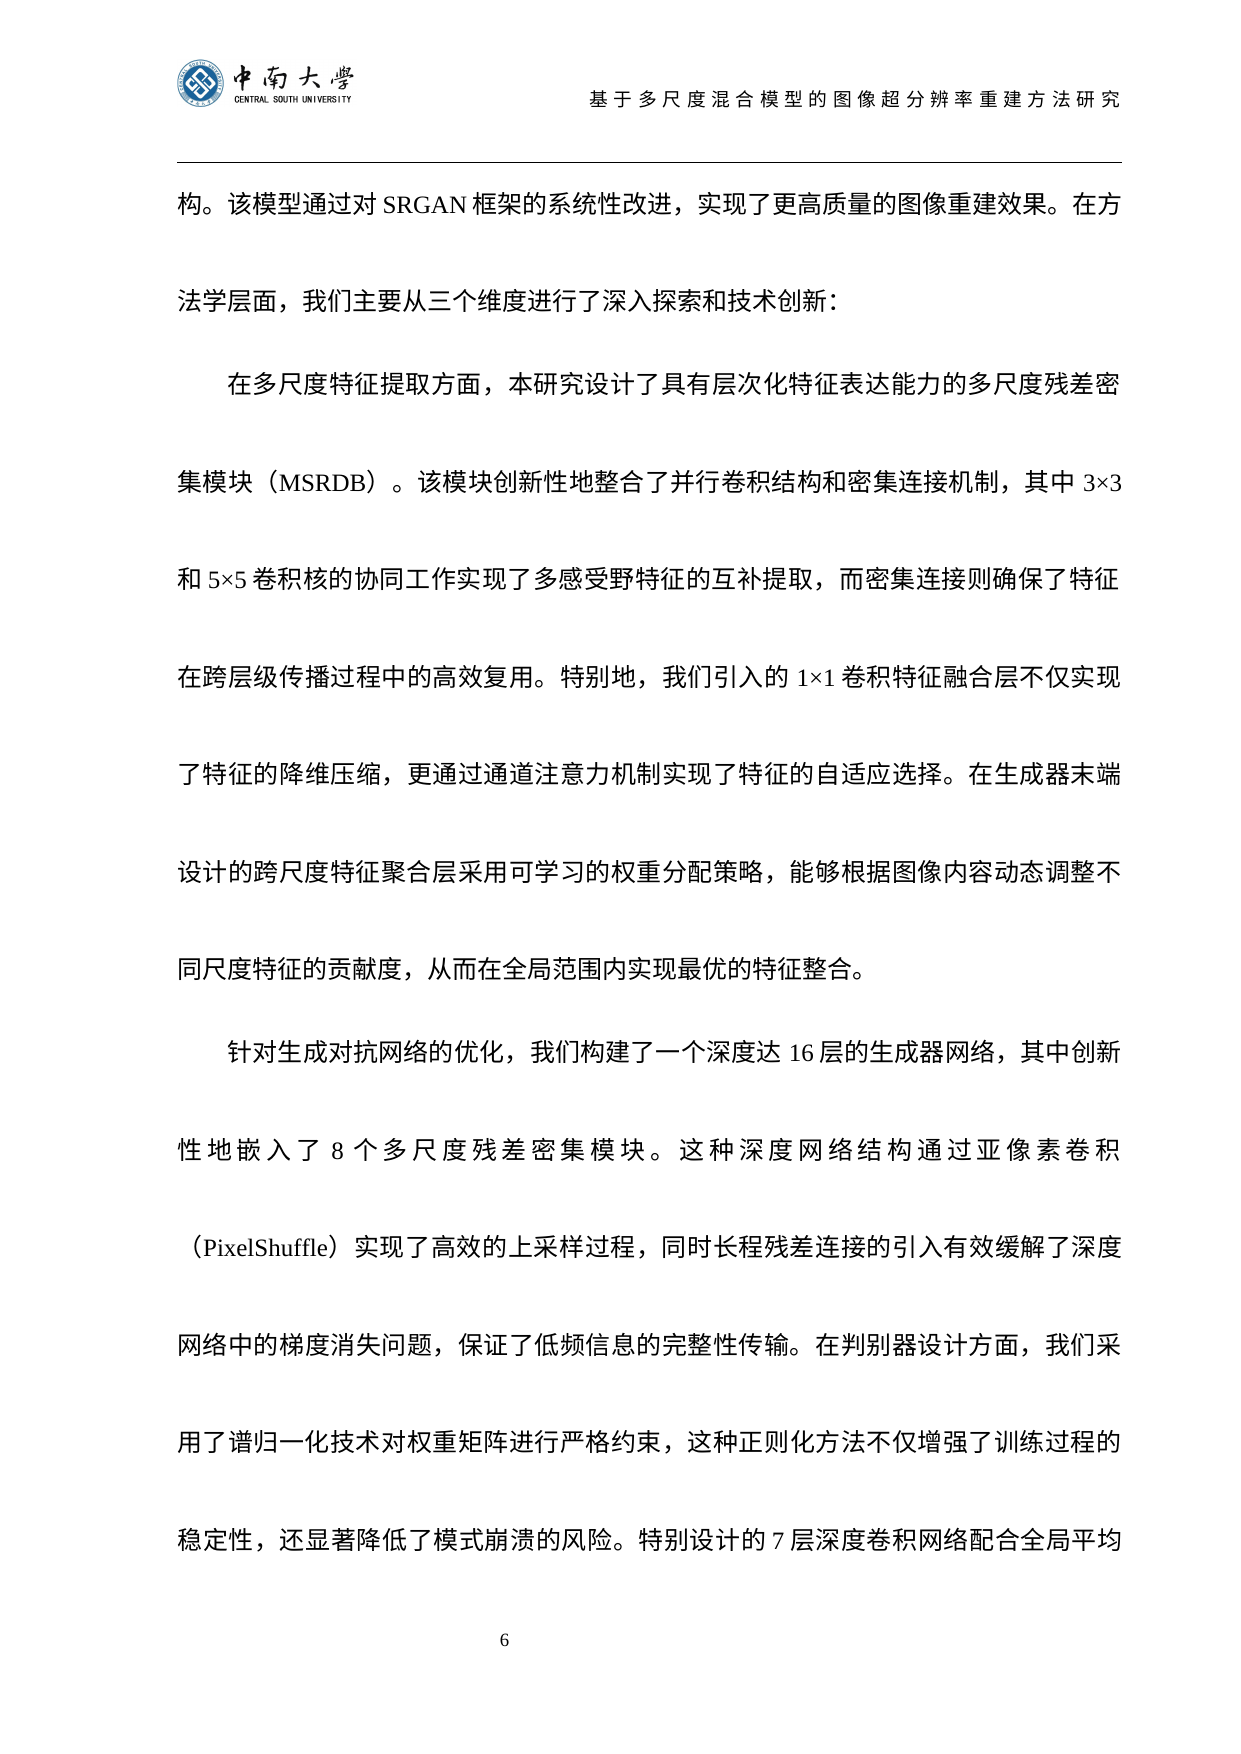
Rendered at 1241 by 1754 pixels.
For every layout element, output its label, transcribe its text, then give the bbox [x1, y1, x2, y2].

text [177, 170, 1122, 332]
picture [177, 59, 357, 107]
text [177, 1018, 1122, 1571]
text 在多尺度特征提取方面，本研究设计了具有层次化特征表达能力的多尺度残差密集模块（MSRDB）。该模块创新性地整合了并行卷积结构和密集连接机制，其中3×3和5×5卷积核的协同工作实现了多感受野特征的互补提取，而密集连接则确保了特征在跨层级传播过程中的高效复用。特别地，我们引入的1×1卷积特征融合层不仅实现了特征的降维压缩，更通过通道注意力机制实现了特征的自适应选择。在生成器末端设计的跨尺度特征聚合层采用可学习的权重分配策略，能够根据图像内容动态调整不同尺度特征的贡献度，从而在全局范围内实现最优的特征整合。 [177, 350, 1122, 1000]
